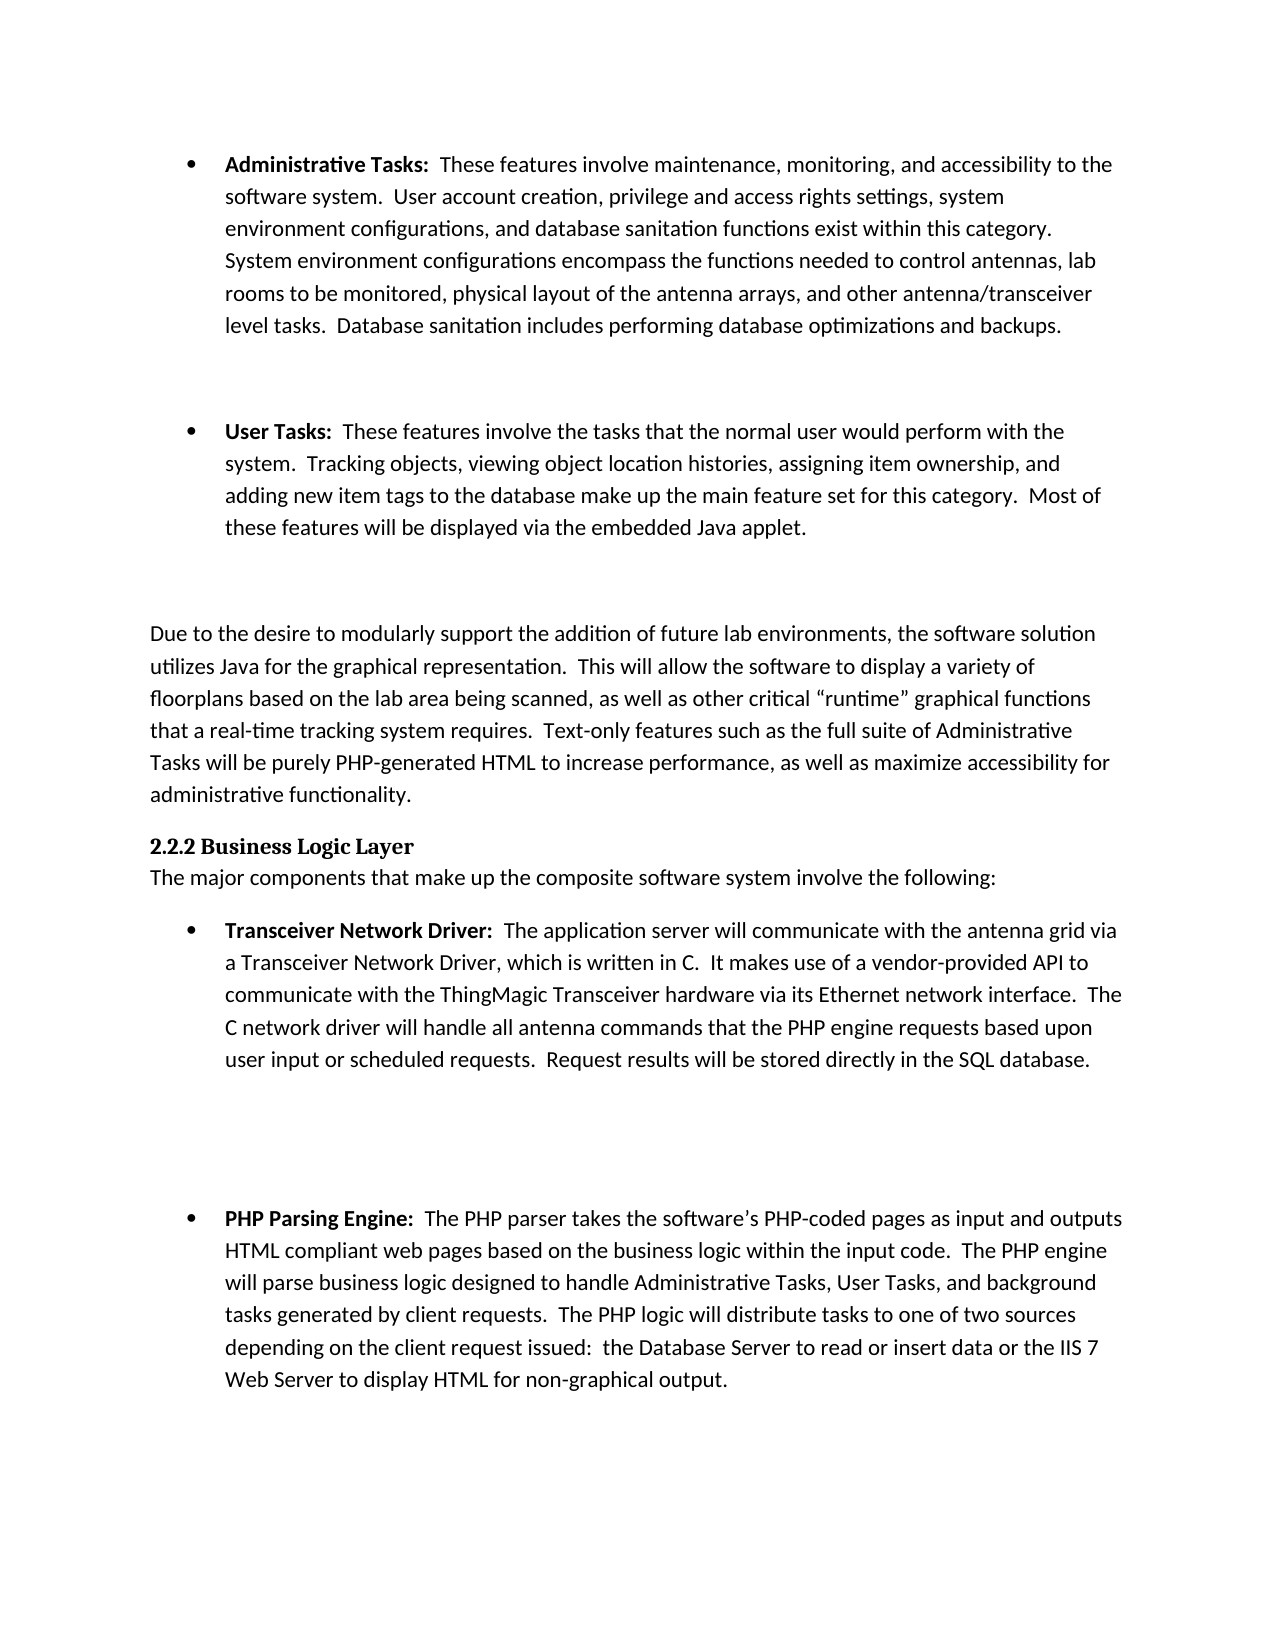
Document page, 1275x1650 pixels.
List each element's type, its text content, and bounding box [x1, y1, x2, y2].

list User Tasks: These features involve the tasks that the normal user would perform with the system. Tracking objects, viewing object location histories, assigning item ownership, and adding new item tags to the database make up the main feature set for this category. Most of these features will be displayed via the embedded Java applet. [187, 417, 1125, 542]
list PHP Parsing Engine: The PHP parser takes the software’s PHP-coded pages as input and outputs HTML compliant web pages based on the business logic within the input code. The PHP engine will parse business logic designed to handle Administrative Tasks, User Tasks, and background tasks generated by client requests. The PHP logic will distribute tasks to one of two sources depending on the client request issued: the Database Server to read or insert data or the IIS 7 Web Server to display HTML for non-graphical output. [187, 1204, 1125, 1393]
text The major components that make up the composite software system involve the following: [150, 863, 1125, 891]
text Due to the desire to modularly support the addition of future lab environments, the software solution utilizes Java for the graphical representation. This will allow the software to display a variety of floorplans based on the lab area being scanned, as well as other critical “runtime” graphical functions that a real-time tracking system requires. Text-only features such as the full suite of Administrative Tasks will be purely PHP-generated HTML to increase performance, as well as maximize accessibility for administrative functionality. [150, 619, 1125, 808]
list Transceiver Network Driver: The application server will communicate with the antenna grid via a Transceiver Network Driver, which is written in C. It makes use of a vendor-provided API to communicate with the ThingMagic Transceiver hardware via its Ethernet network interface. The C network driver will handle all antenna commands that the PHP engine requests based upon user input or scheduled requests. Request results will be stored directly in the SQL database. [187, 916, 1125, 1073]
subtitle 2.2.2 Business Logic Layer [150, 833, 1125, 860]
list Administrative Tasks: These features involve maintenance, monitoring, and accessibility to the software system. User account creation, privilege and access rights settings, system environment configurations, and database sanitation functions exist within this category. System environment configurations encompass the functions needed to control antennas, lab rooms to be monitored, physical layout of the antenna arrays, and other antenna/transceiver level tasks. Database sanitation includes performing database optimizations and backups. [187, 150, 1125, 339]
